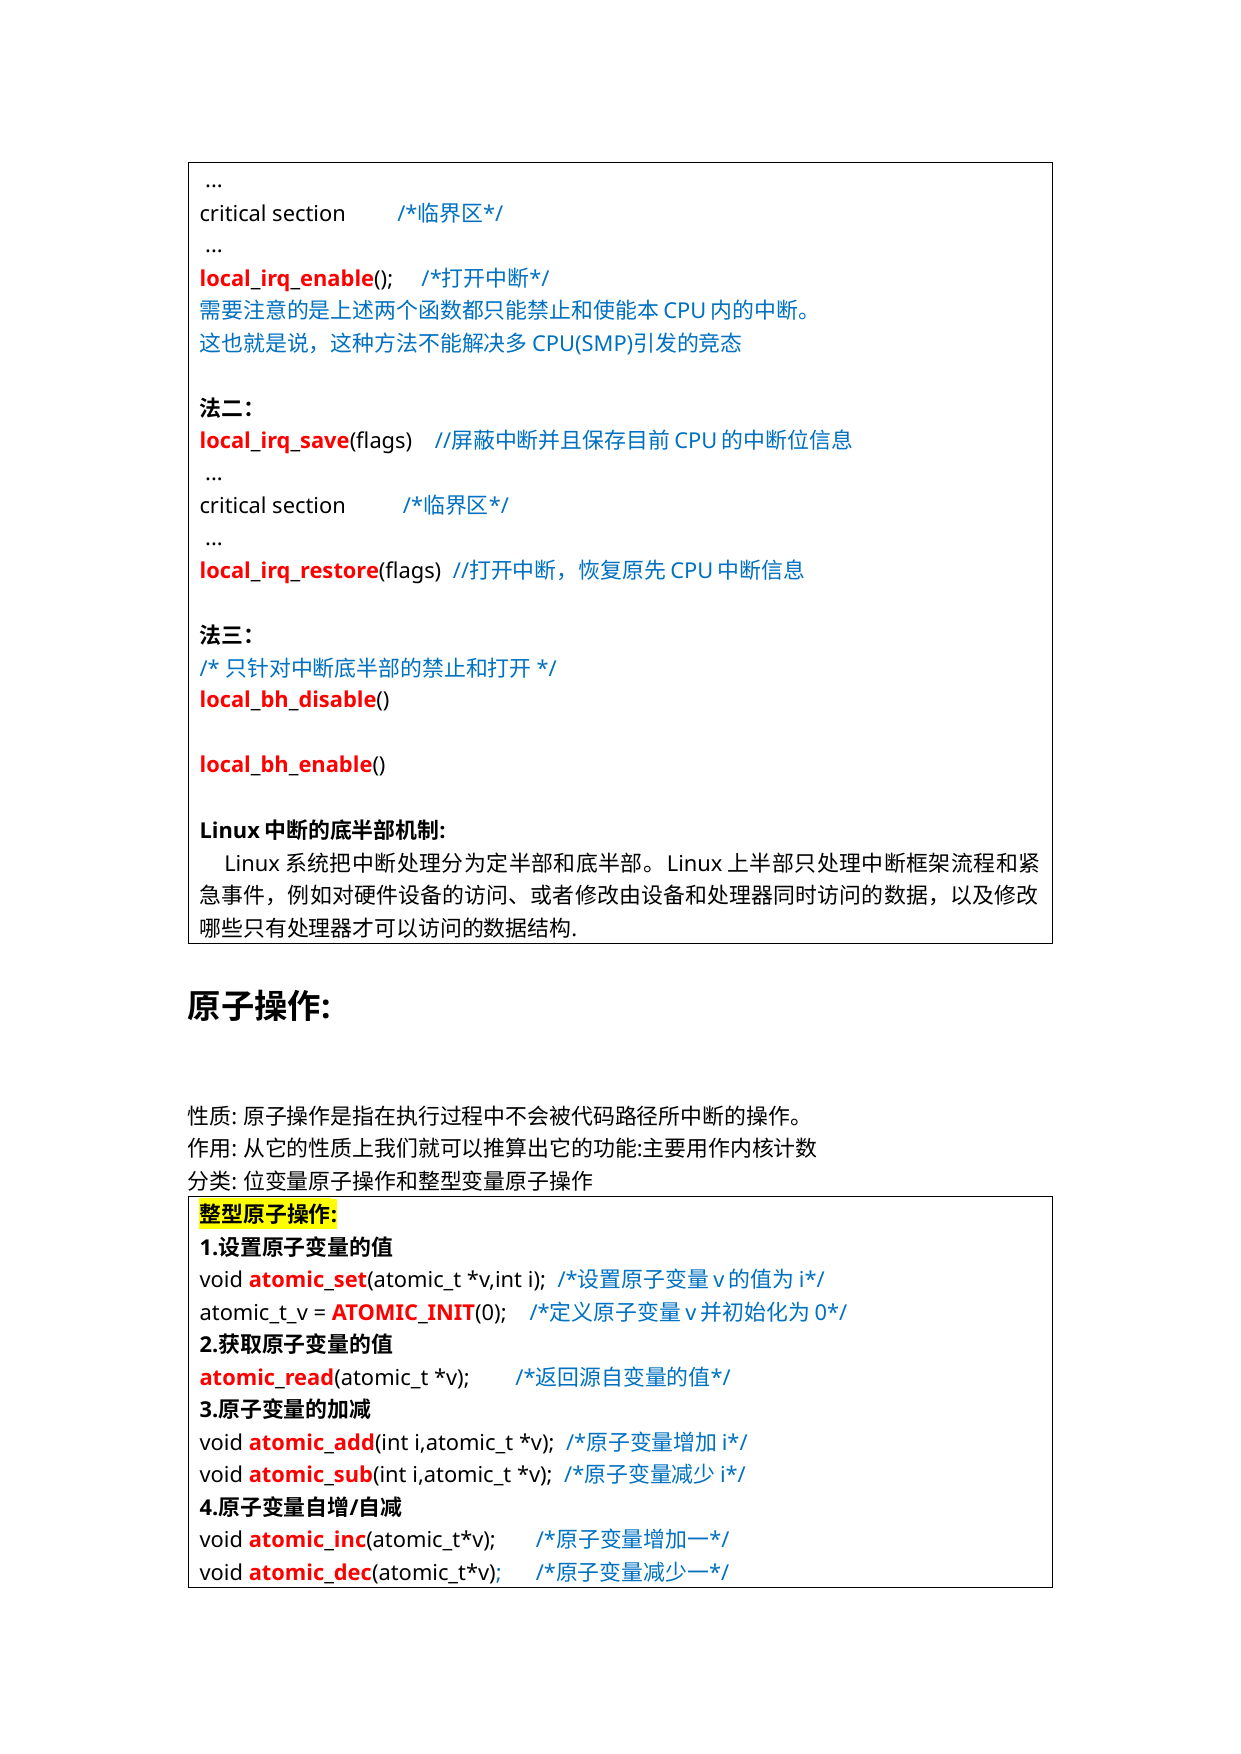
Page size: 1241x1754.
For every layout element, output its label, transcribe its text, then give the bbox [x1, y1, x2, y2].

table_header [189, 163, 1052, 943]
text 分类: 位变量原子操作和整型变量原子操作 [187, 1163, 1053, 1196]
subtitle 原子操作: [187, 971, 1053, 1036]
text 性质: 原子操作是指在执行过程中不会被代码路径所中断的操作。 [187, 1098, 1053, 1131]
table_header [189, 1197, 1052, 1587]
text 作用: 从它的性质上我们就可以推算出它的功能:主要用作内核计数 [187, 1131, 1053, 1163]
